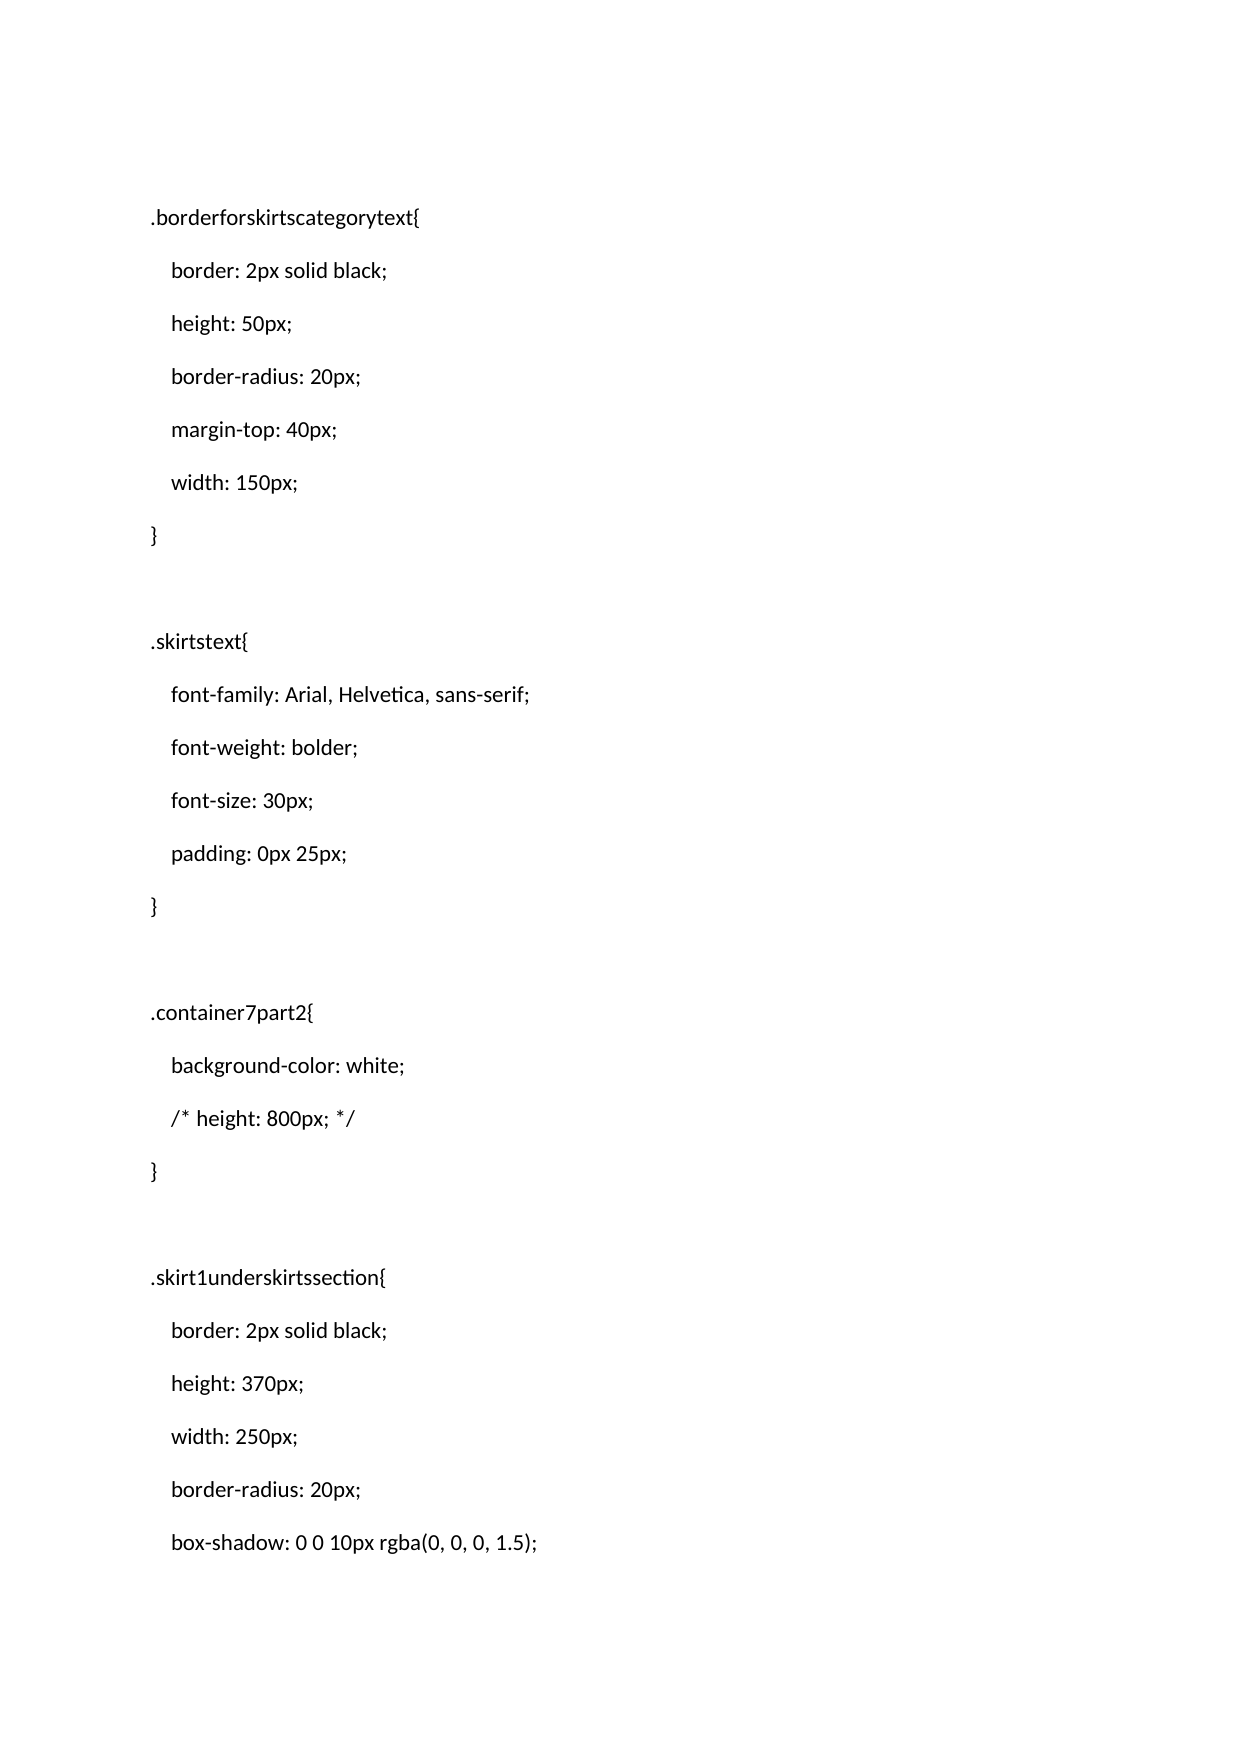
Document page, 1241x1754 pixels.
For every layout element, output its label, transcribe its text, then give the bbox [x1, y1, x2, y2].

text background-color: white; [150, 1051, 1090, 1079]
text .borderforskirtscategorytext{ [150, 203, 1090, 231]
text width: 250px; [150, 1422, 1090, 1451]
text width: 150px; [150, 468, 1090, 496]
text font-family: Arial, Helvetica, sans-serif; [150, 680, 1090, 708]
text border-radius: 20px; [150, 362, 1090, 390]
text margin-top: 40px; [150, 415, 1090, 443]
text border-radius: 20px; [150, 1476, 1090, 1503]
text height: 50px; [150, 309, 1090, 337]
text box-shadow: 0 0 10px rgba(0, 0, 0, 1.5); [150, 1528, 1090, 1557]
text height: 370px; [150, 1369, 1090, 1397]
text border: 2px solid black; [150, 256, 1090, 284]
text .skirtstext{ [150, 627, 1090, 655]
text } [150, 1157, 1090, 1185]
text .container7part2{ [150, 998, 1090, 1026]
text padding: 0px 25px; [150, 839, 1090, 867]
text .skirt1underskirtssection{ [150, 1263, 1090, 1291]
text font-weight: bolder; [150, 733, 1090, 761]
text /* height: 800px; */ [150, 1104, 1090, 1132]
text font-size: 30px; [150, 786, 1090, 814]
text } [150, 892, 1090, 920]
text border: 2px solid black; [150, 1316, 1090, 1344]
text } [150, 521, 1090, 549]
